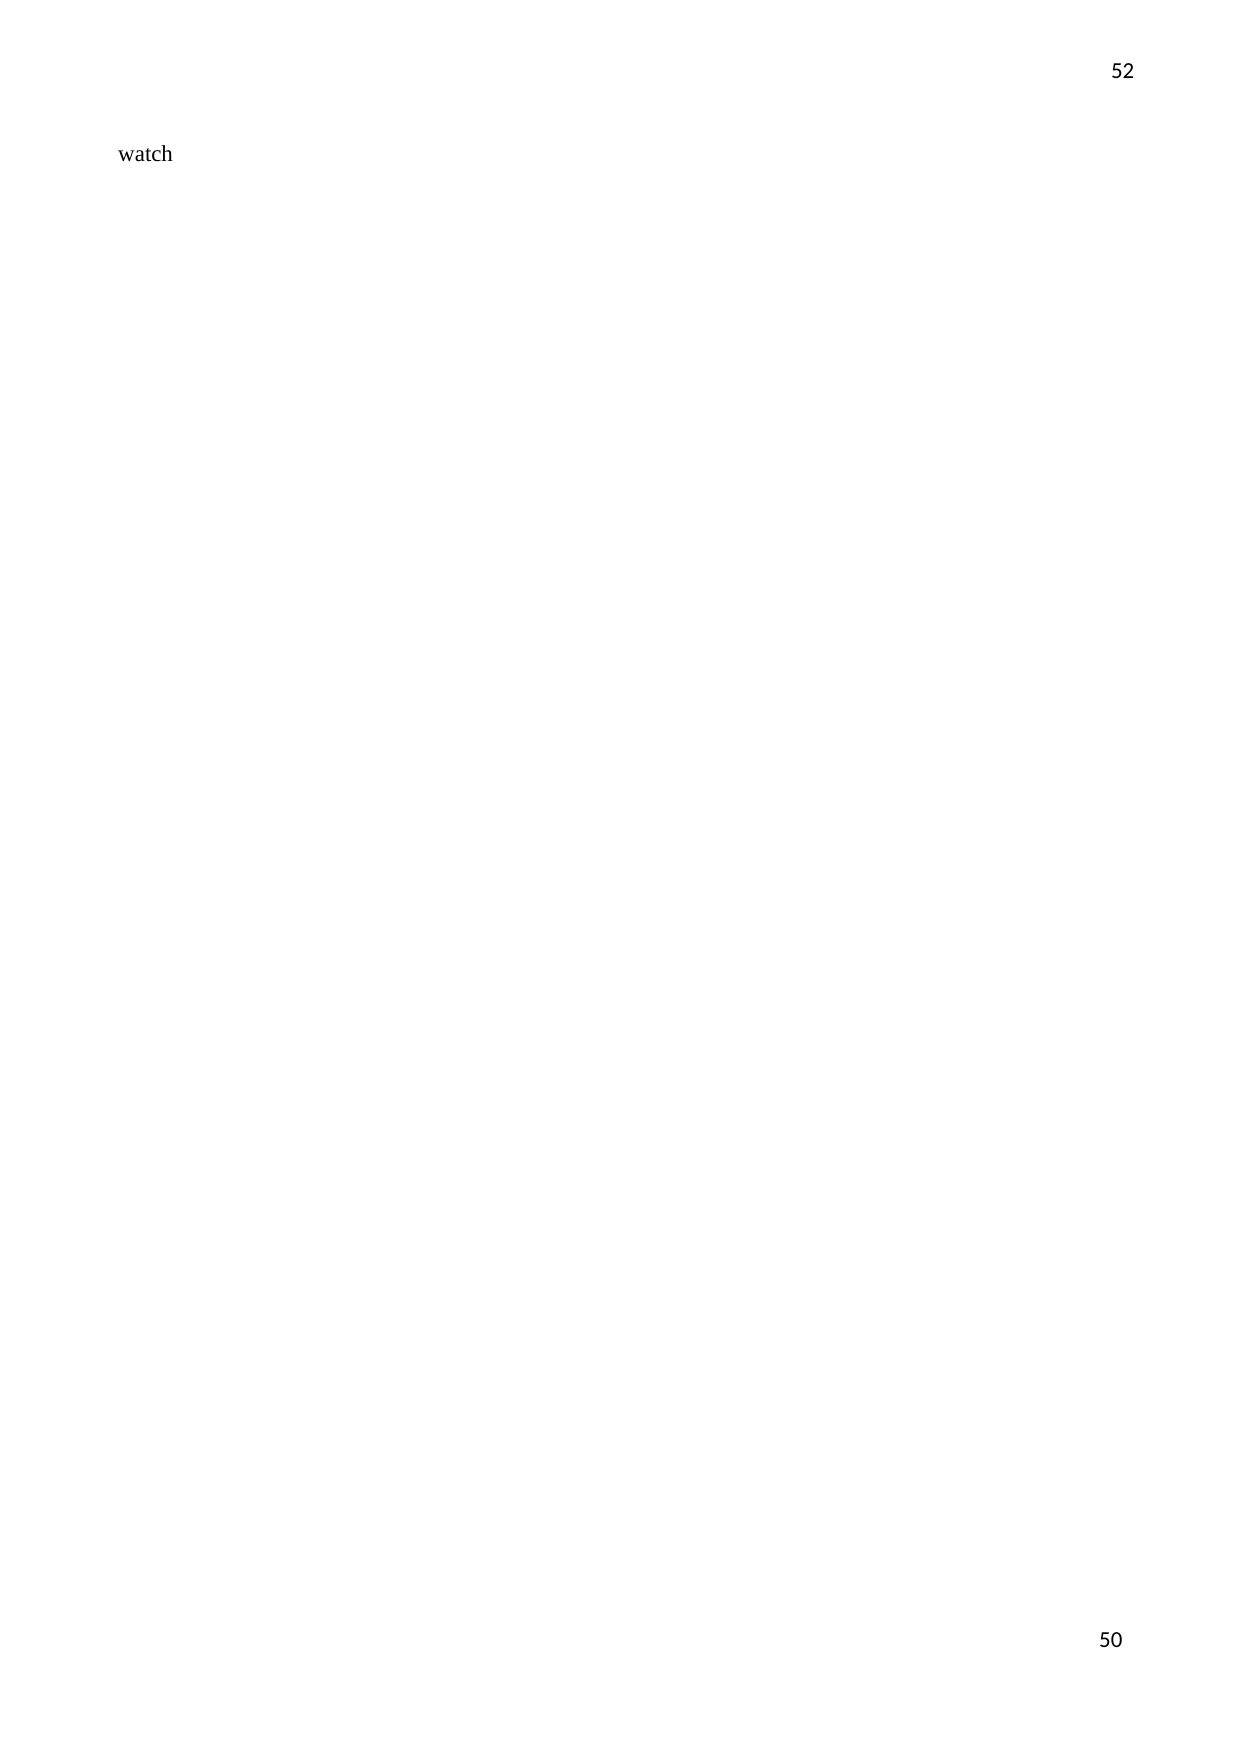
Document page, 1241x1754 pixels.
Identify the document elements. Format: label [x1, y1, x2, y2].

text [118, 139, 1101, 166]
